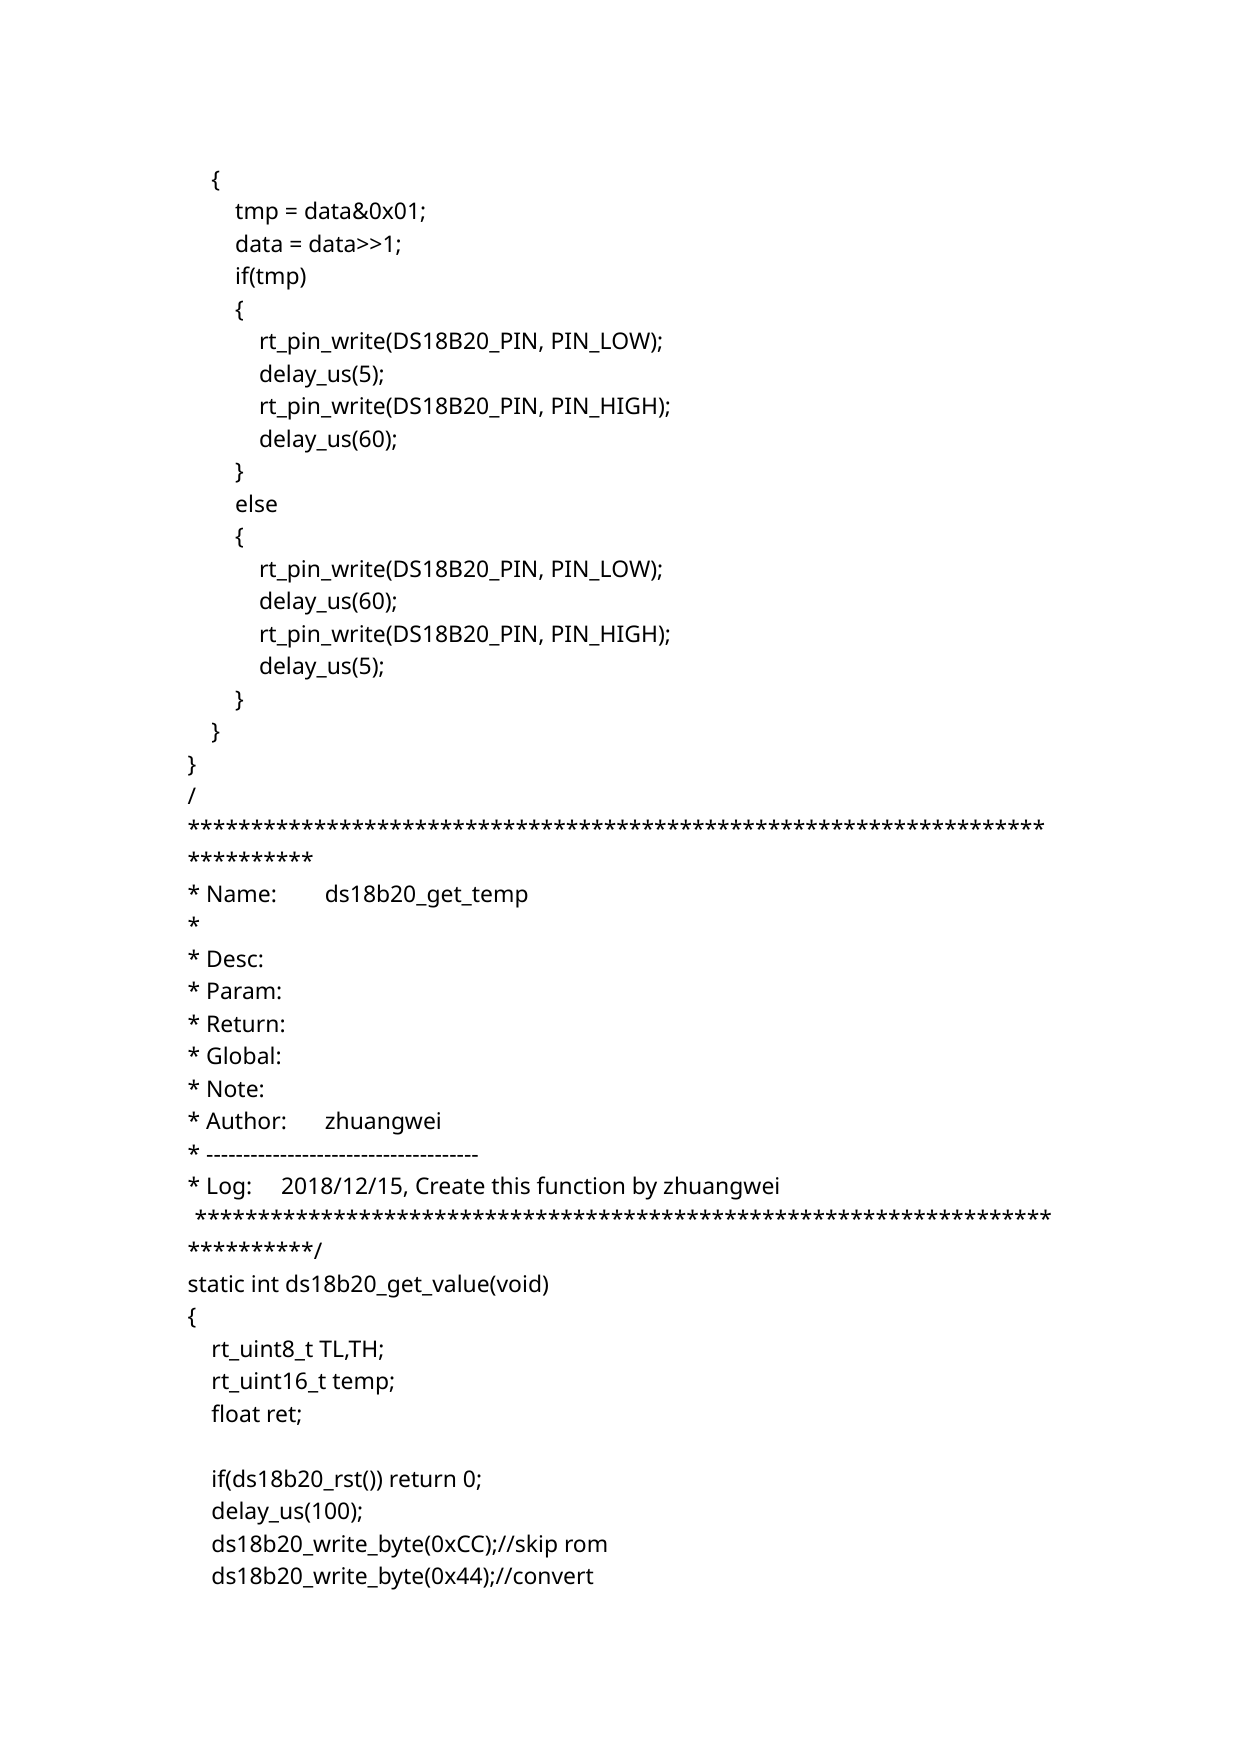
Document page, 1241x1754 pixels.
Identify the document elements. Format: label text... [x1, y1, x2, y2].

text float ret; [187, 1397, 1053, 1429]
text rt_pin_write(DS18B20_PIN, PIN_LOW); [187, 552, 1053, 584]
text * [187, 909, 1053, 942]
text } [187, 747, 1053, 779]
text else [187, 487, 1053, 519]
text rt_pin_write(DS18B20_PIN, PIN_HIGH); [187, 617, 1053, 649]
text { [187, 292, 1053, 324]
text delay_us(100); [187, 1494, 1053, 1527]
text static int ds18b20_get_value(void) [187, 1267, 1053, 1299]
text } [187, 682, 1053, 714]
text * Note: [187, 1072, 1053, 1104]
text if(tmp) [187, 259, 1053, 292]
text delay_us(60); [187, 584, 1053, 617]
text * Name: ds18b20_get_temp [187, 877, 1053, 909]
text * Desc: [187, 942, 1053, 974]
text ds18b20_write_byte(0x44);//convert [187, 1559, 1053, 1592]
text if(ds18b20_rst()) return 0; [187, 1462, 1053, 1494]
text rt_uint8_t TL,TH; [187, 1332, 1053, 1364]
text ds18b20_write_byte(0xCC);//skip rom [187, 1527, 1053, 1559]
text * Param: [187, 974, 1053, 1007]
text } [187, 454, 1053, 487]
text tmp = data&0x01; [187, 194, 1053, 227]
text data = data>>1; [187, 227, 1053, 259]
text * Log: 2018/12/15, Create this function by zhuangwei [187, 1169, 1053, 1202]
text * Author: zhuangwei [187, 1104, 1053, 1137]
text rt_pin_write(DS18B20_PIN, PIN_LOW); [187, 324, 1053, 357]
text delay_us(60); [187, 422, 1053, 454]
text * Global: [187, 1039, 1053, 1072]
text { [187, 1299, 1053, 1332]
text ******************************************************************************/ [187, 1202, 1053, 1267]
text } [187, 714, 1053, 747]
text { [187, 519, 1053, 552]
text * ------------------------------------- [187, 1137, 1053, 1169]
text { [187, 162, 1053, 194]
text delay_us(5); [187, 357, 1053, 389]
text rt_uint16_t temp; [187, 1364, 1053, 1397]
text * Return: [187, 1007, 1053, 1039]
text delay_us(5); [187, 649, 1053, 682]
text /****************************************************************************** [187, 779, 1053, 877]
text rt_pin_write(DS18B20_PIN, PIN_HIGH); [187, 389, 1053, 422]
